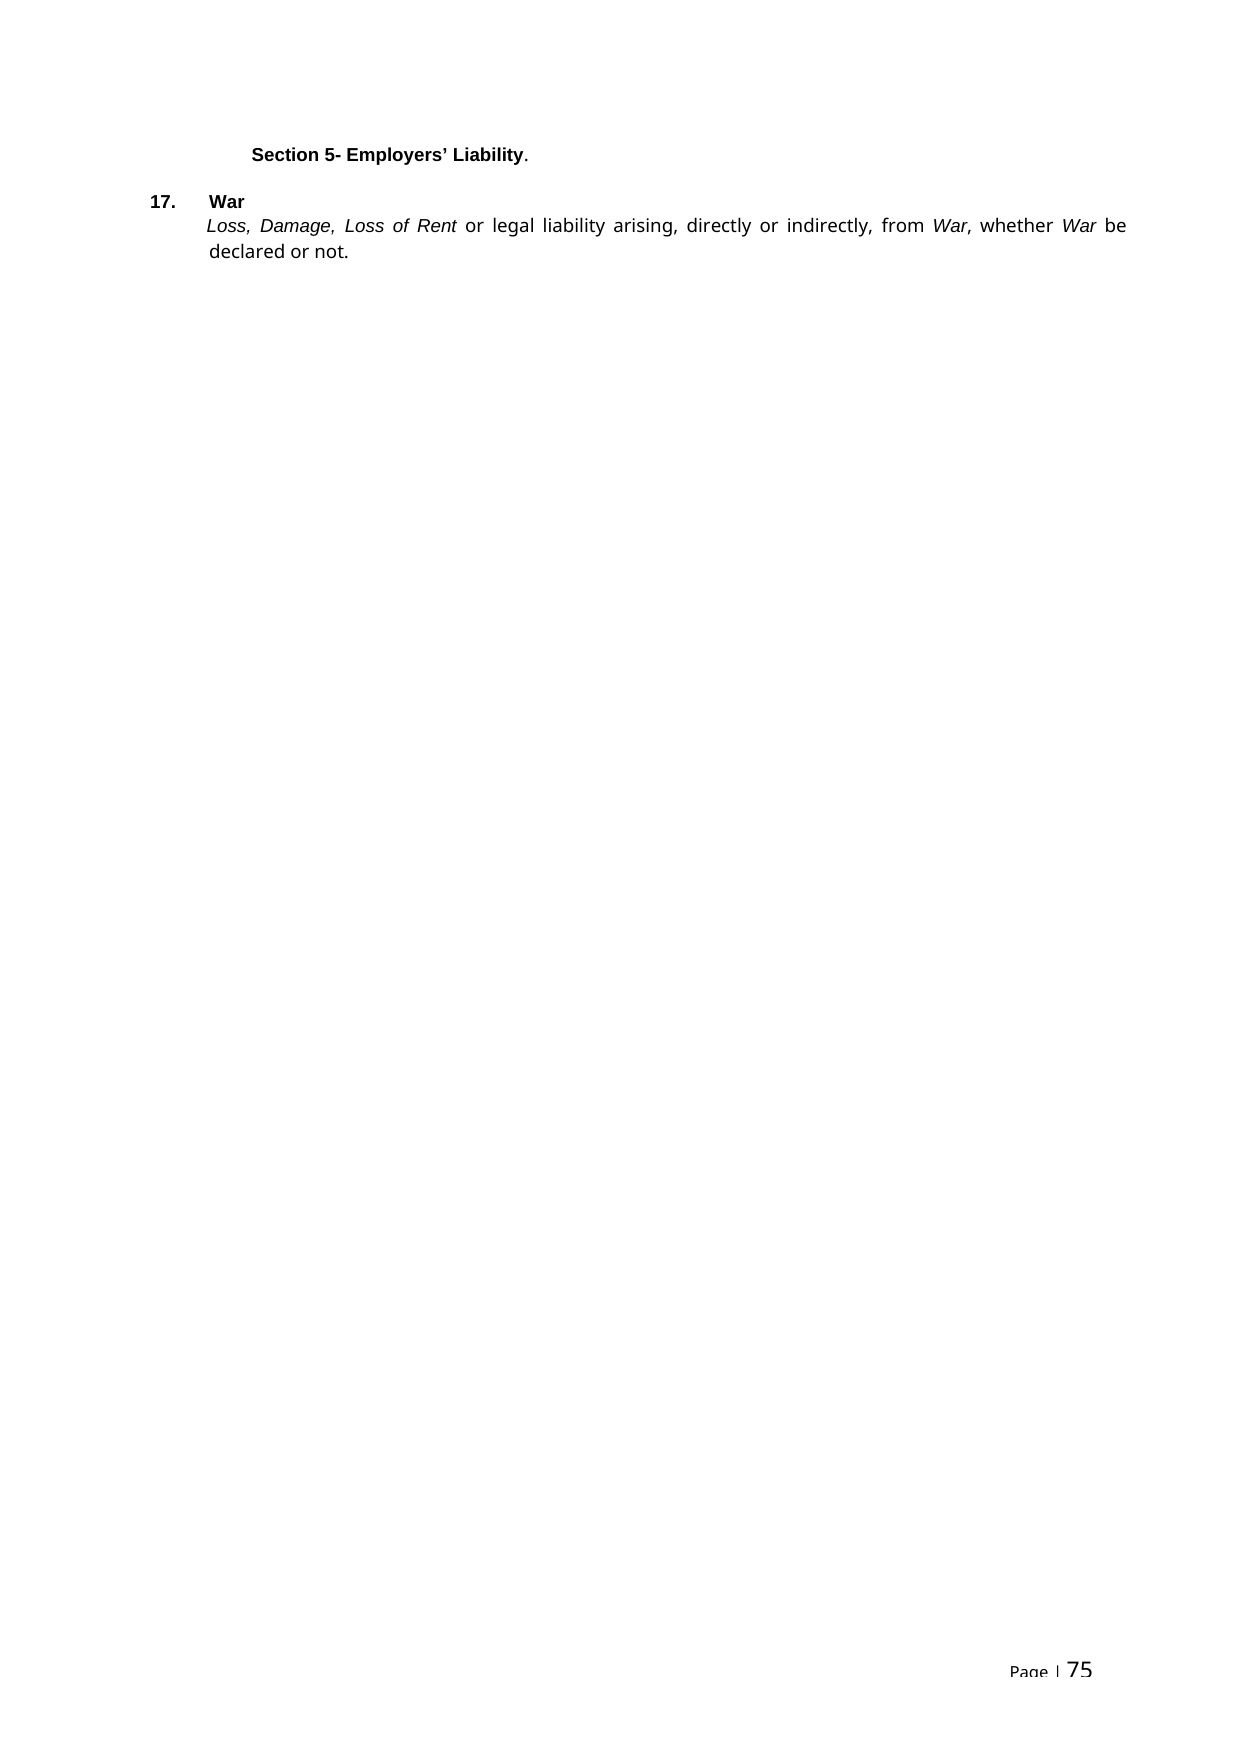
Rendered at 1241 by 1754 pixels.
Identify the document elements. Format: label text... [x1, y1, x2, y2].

subtitle Section 5- Employers’ Liability. [251, 144, 1146, 165]
list War [150, 191, 1146, 212]
text Loss, Damage, Loss of Rent or legal liability arising, directly or indirectly, from War, whether War be declared or not. [206, 213, 1146, 264]
